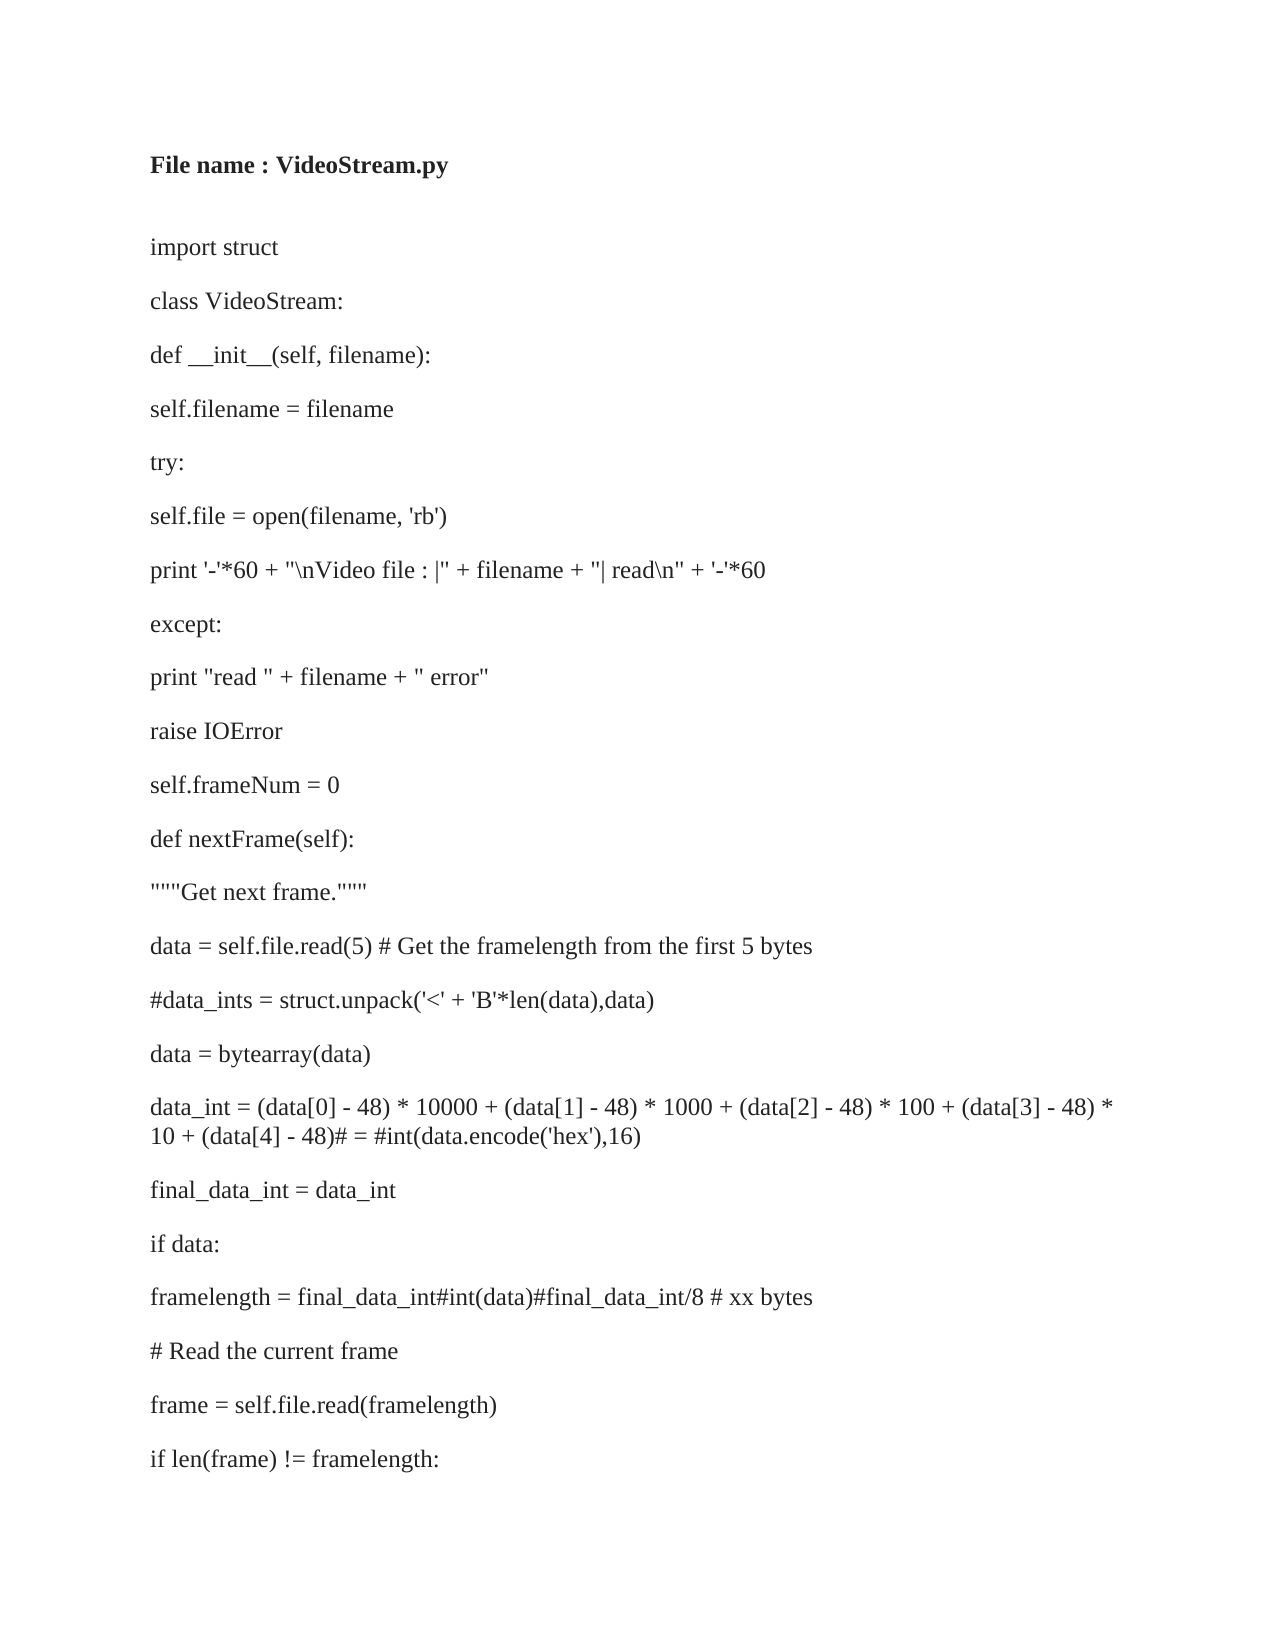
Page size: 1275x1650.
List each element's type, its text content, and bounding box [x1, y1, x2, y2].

text framelength = final_data_int#int(data)#final_data_int/8 # xx bytes [150, 1282, 1125, 1311]
text try: [150, 447, 1125, 476]
text if len(frame) != framelength: [150, 1444, 1125, 1472]
text """Get next frame.""" [150, 877, 1125, 906]
text # Read the current frame [150, 1336, 1125, 1365]
text print '-'*60 + "\nVideo file : |" + filename + "| read\n" + '-'*60 [150, 555, 1125, 584]
text def nextFrame(self): [150, 824, 1125, 852]
text data_int = (data[0] - 48) * 10000 + (data[1] - 48) * 1000 + (data[2] - 48) * 100 + (data[3] - 48) * 10 + (data[4] - 48)# = #int(data.encode('hex'),16) [150, 1092, 1125, 1150]
text if data: [150, 1229, 1125, 1257]
text def __init__(self, filename): [150, 340, 1125, 369]
text final_data_int = data_int [150, 1175, 1125, 1204]
text self.frameNum = 0 [150, 770, 1125, 799]
text raise IOError [150, 716, 1125, 745]
text print "read " + filename + " error" [150, 662, 1125, 691]
text class VideoStream: [150, 286, 1125, 315]
text File name : VideoStream.py [150, 150, 1125, 179]
text self.file = open(filename, 'rb') [150, 501, 1125, 530]
text frame = self.file.read(framelength) [150, 1390, 1125, 1419]
text #data_ints = struct.unpack('<' + 'B'*len(data),data) [150, 985, 1125, 1014]
text self.filename = filename [150, 394, 1125, 422]
text import struct [150, 232, 1125, 261]
text data = bytearray(data) [150, 1039, 1125, 1067]
text data = self.file.read(5) # Get the framelength from the first 5 bytes [150, 931, 1125, 960]
text except: [150, 609, 1125, 637]
